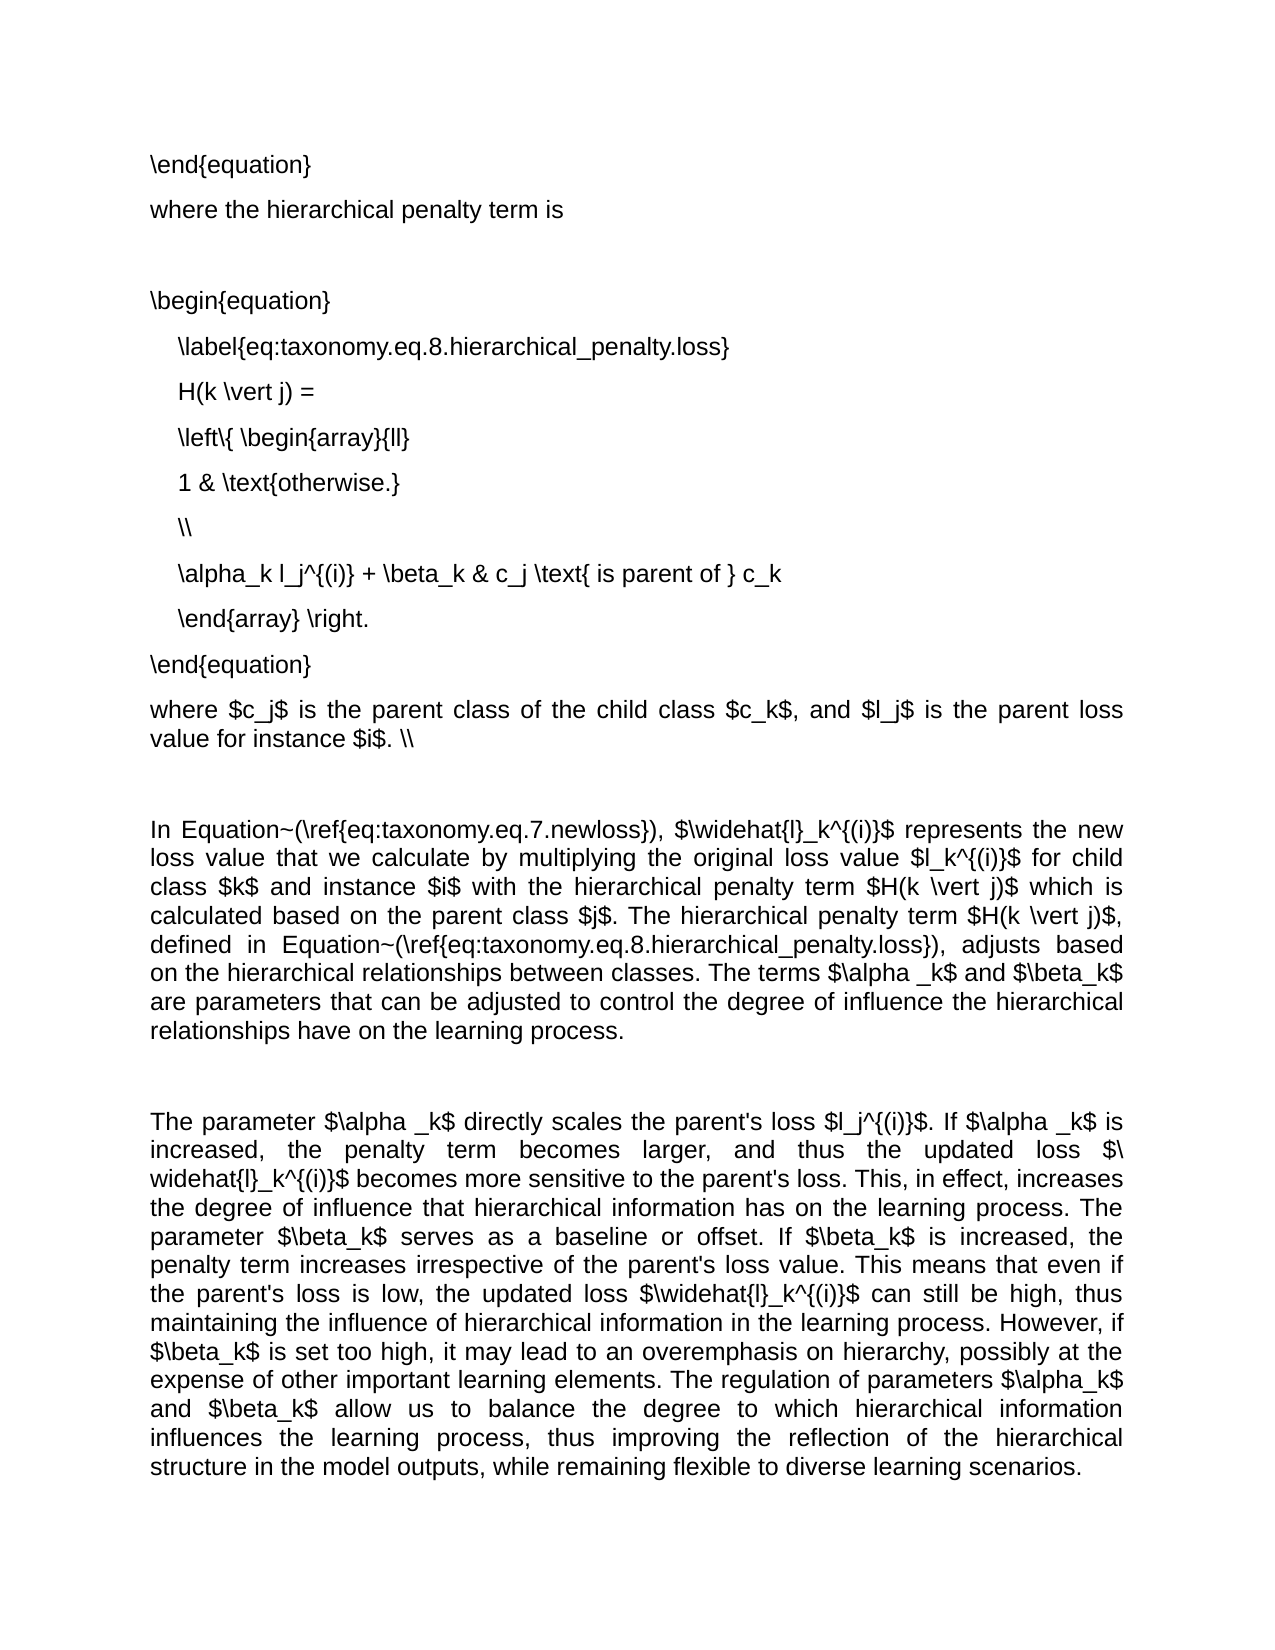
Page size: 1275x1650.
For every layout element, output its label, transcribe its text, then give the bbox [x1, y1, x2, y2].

text \end{equation} [150, 649, 1125, 678]
text \begin{equation} [150, 286, 1125, 315]
text \end{equation} [150, 150, 1125, 179]
text 1 & \text{otherwise.} [150, 468, 1125, 497]
text \left\{ \begin{array}{ll} [150, 422, 1125, 451]
text where $c_j$ is the parent class of the child class $c_k$, and $l_j$ is the parent loss value for instance $i$. \\ [150, 695, 1125, 752]
text \alpha_k l_j^{(i)} + \beta_k & c_j \text{ is parent of } c_k [150, 559, 1125, 587]
text \end{array} \right. [150, 604, 1125, 633]
text H(k \vert j) = [150, 377, 1125, 406]
text The parameter $\alpha _k$ directly scales the parent's loss $l_j^{(i)}$. If $\alpha _k$ is increased, the penalty term becomes larger, and thus the updated loss $\widehat{l}_k^{(i)}$ becomes more sensitive to the parent's loss. This, in effect, increases the degree of influence that hierarchical information has on the learning process. The parameter $\beta_k$ serves as a baseline or offset. If $\beta_k$ is increased, the penalty term increases irrespective of the parent's loss value. This means that even if the parent's loss is low, the updated loss $\widehat{l}_k^{(i)}$ can still be high, thus maintaining the influence of hierarchical information in the learning process. However, if $\beta_k$ is set too high, it may lead to an overemphasis on hierarchy, possibly at the expense of other important learning elements. The regulation of parameters $\alpha_k$ and $\beta_k$ allow us to balance the degree to which hierarchical information influences the learning process, thus improving the reflection of the hierarchical structure in the model outputs, while remaining flexible to diverse learning scenarios. [150, 1107, 1125, 1480]
text where the hierarchical penalty term is [150, 195, 1125, 224]
text \label{eq:taxonomy.eq.8.hierarchical_penalty.loss} [150, 332, 1125, 360]
text In Equation~(\ref{eq:taxonomy.eq.7.newloss}), $\widehat{l}_k^{(i)}$ represents the new loss value that we calculate by multiplying the original loss value $l_k^{(i)}$ for child class $k$ and instance $i$ with the hierarchical penalty term $H(k \vert j)$ which is calculated based on the parent class $j$. The hierarchical penalty term $H(k \vert j)$, defined in Equation~(\ref{eq:taxonomy.eq.8.hierarchical_penalty.loss}), adjusts based on the hierarchical relationships between classes. The terms $\alpha _k$ and $\beta_k$ are parameters that can be adjusted to control the degree of influence the hierarchical relationships have on the learning process. [150, 814, 1125, 1044]
text \\ [150, 513, 1125, 542]
